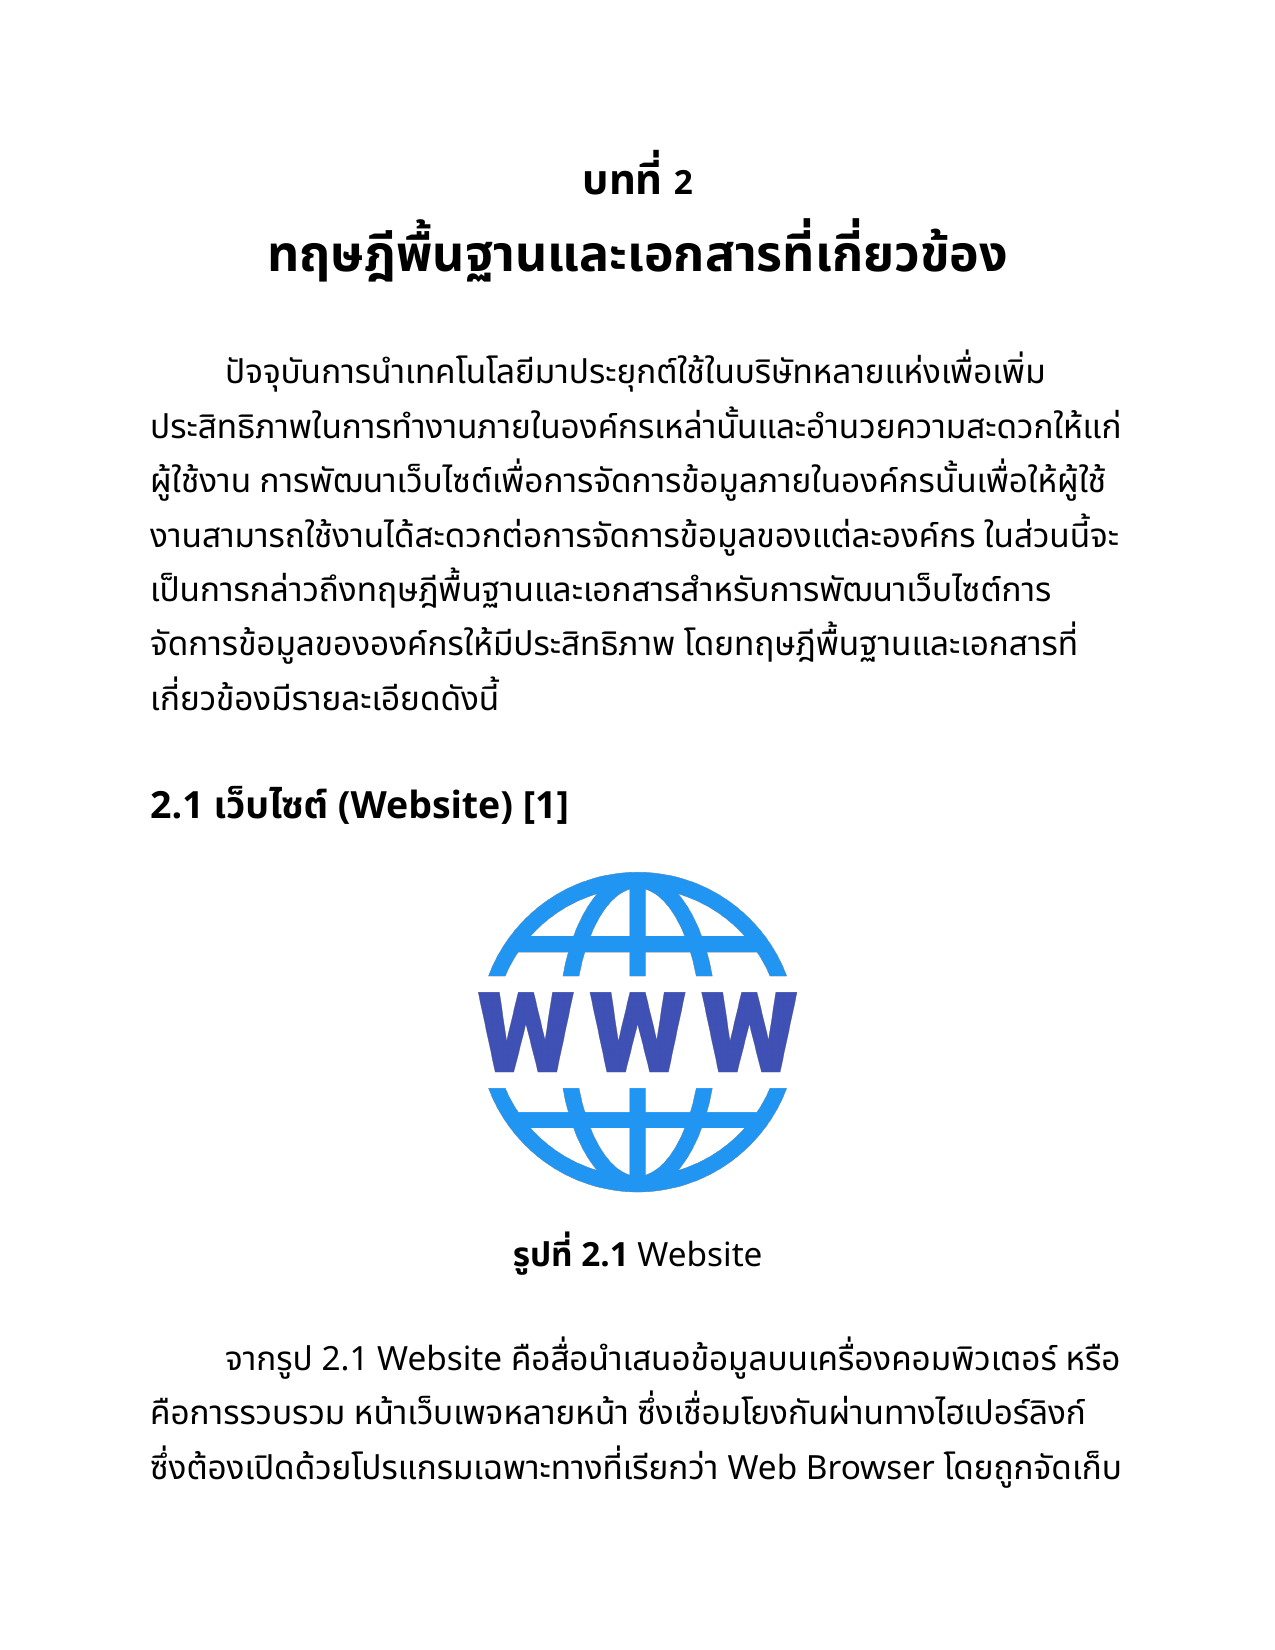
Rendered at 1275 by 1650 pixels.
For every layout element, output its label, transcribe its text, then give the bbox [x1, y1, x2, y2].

picture [446, 841, 829, 1224]
text ทฤษฎีพื้นฐานและเอกสารที่เกี่ยวข้อง [150, 218, 1125, 293]
text บทที่ 2 [150, 150, 1125, 213]
text ปัจจุบันการนำเทคโนโลยีมาประยุกต์ใช้ในบริษัทหลายแห่งเพื่อเพิ่มประสิทธิภาพในการทำงานภายในองค์กรเหล่านั้นและอำนวยความสะดวกให้แก่ผู้ใช้งาน การพัฒนาเว็บไซต์เพื่อการจัดการข้อมูลภายในองค์กรนั้นเพื่อให้ผู้ใช้งานสามารถใช้งานได้สะดวกต่อการจัดการข้อมูลของแต่ละองค์กร ในส่วนนี้จะเป็นการกล่าวถึงทฤษฎีพื้นฐานและเอกสารสำหรับการพัฒนาเว็บไซต์การจัดการข้อมูลขององค์กรให้มีประสิทธิภาพ โดยทฤษฎีพื้นฐานและเอกสารที่เกี่ยวข้องมีรายละเอียดดังนี้ [150, 348, 1125, 725]
text รูปที่ 2.1 Website [150, 1231, 1125, 1282]
text 2.1 เว็บไซต์ (Website) [1] [150, 778, 1125, 835]
